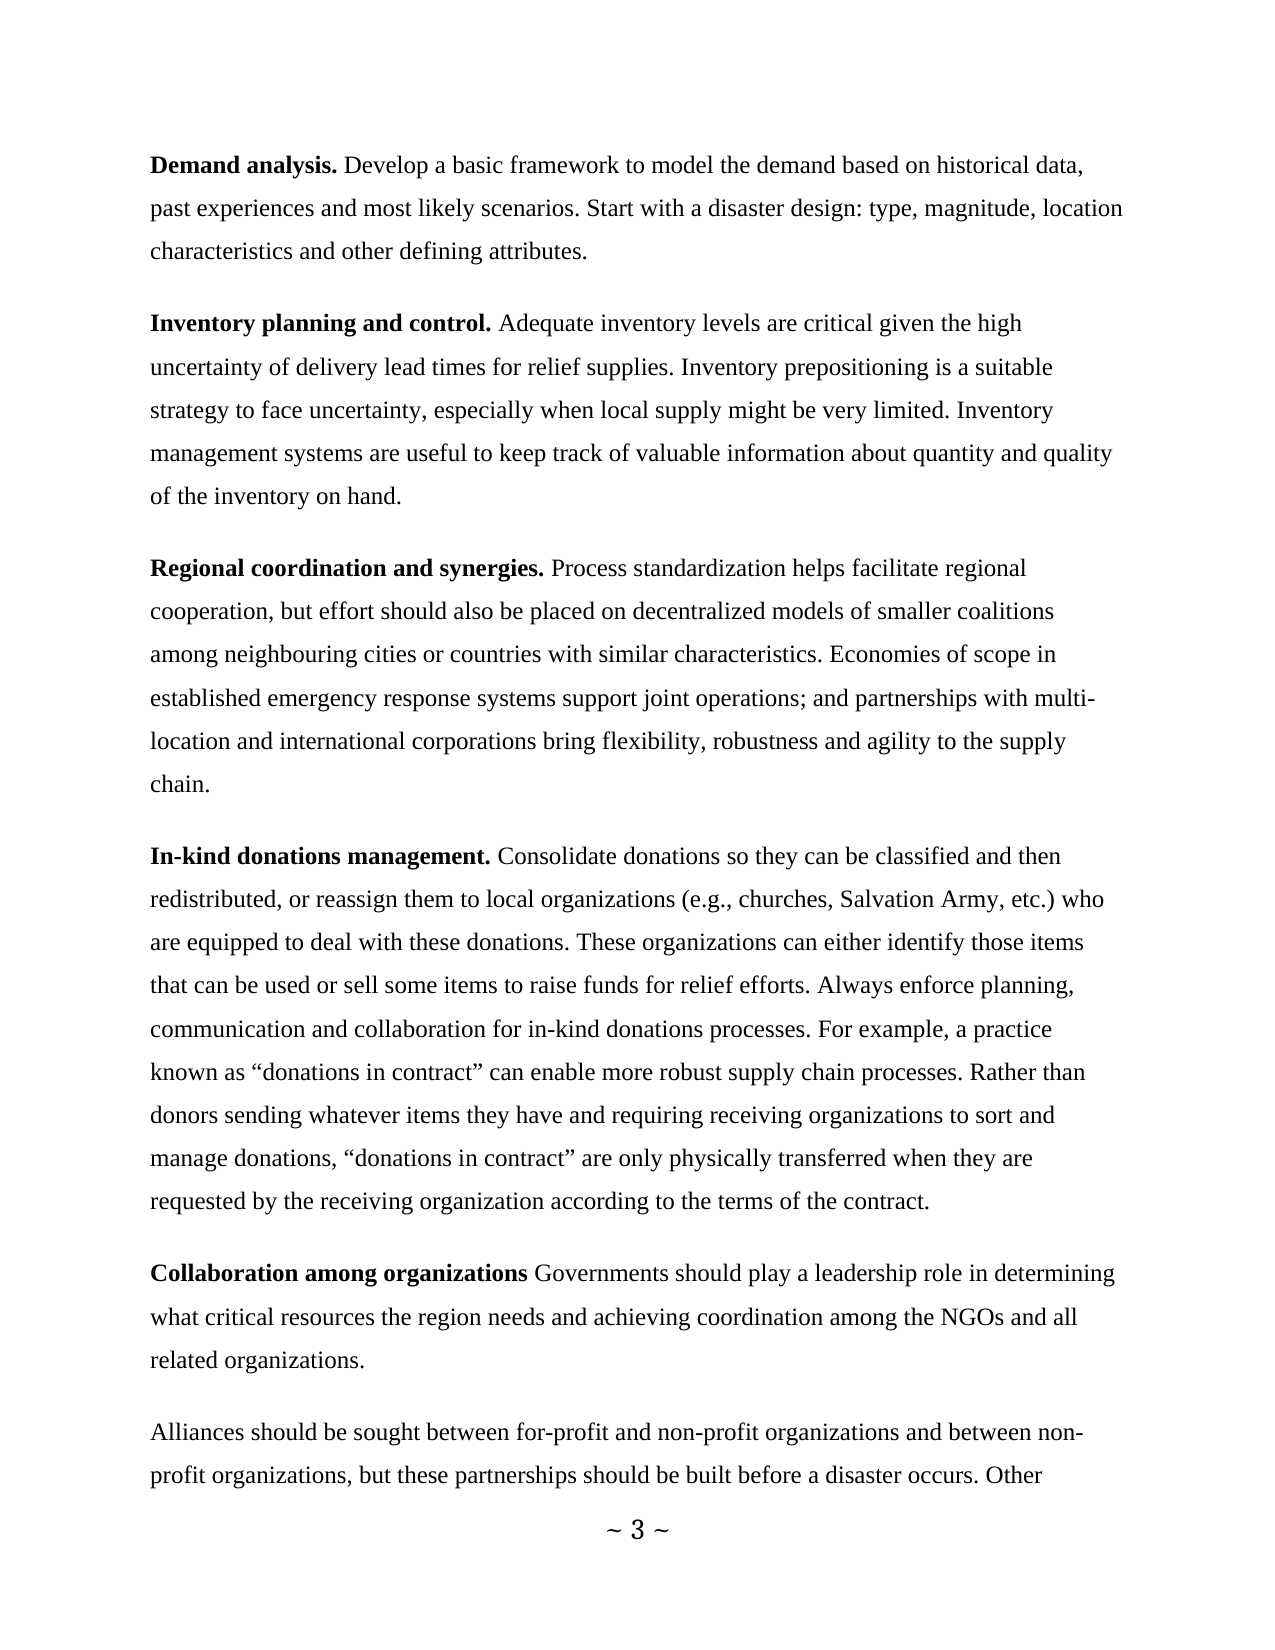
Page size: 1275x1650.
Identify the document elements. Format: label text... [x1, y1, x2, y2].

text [150, 1417, 1125, 1489]
text Inventory planning and control. Adequate inventory levels are critical given the high uncertainty of delivery lead times for relief supplies. Inventory prepositioning is a suitable strategy to face uncertainty, especially when local supply might be very limited. Inventory management systems are useful to keep track of valuable information about quantity and quality of the inventory on hand. [150, 308, 1125, 510]
text Demand analysis. Develop a basic framework to model the demand based on historical data, past experiences and most likely scenarios. Start with a disaster design: type, magnitude, location characteristics and other defining attributes. [150, 150, 1125, 265]
text Regional coordination and synergies. Process standardization helps facilitate regional cooperation, but effort should also be placed on decentralized models of smaller coalitions among neighbouring cities or countries with similar characteristics. Economies of scope in established emergency response systems support joint operations; and partnerships with multi-location and international corporations bring flexibility, robustness and agility to the supply chain. [150, 553, 1125, 798]
text Collaboration among organizations Governments should play a leadership role in determining what critical resources the region needs and achieving coordination among the NGOs and all related organizations. [150, 1258, 1125, 1373]
text In-kind donations management. Consolidate donations so they can be classified and then redistributed, or reassign them to local organizations (e.g., churches, Salvation Army, etc.) who are equipped to deal with these donations. These organizations can either identify those items that can be used or sell some items to raise funds for relief efforts. Always enforce planning, communication and collaboration for in-kind donations processes. For example, a practice known as “donations in contract” can enable more robust supply chain processes. Rather than donors sending whatever items they have and requiring receiving organizations to sort and manage donations, “donations in contract” are only physically transferred when they are requested by the receiving organization according to the terms of the contract. [150, 841, 1125, 1215]
